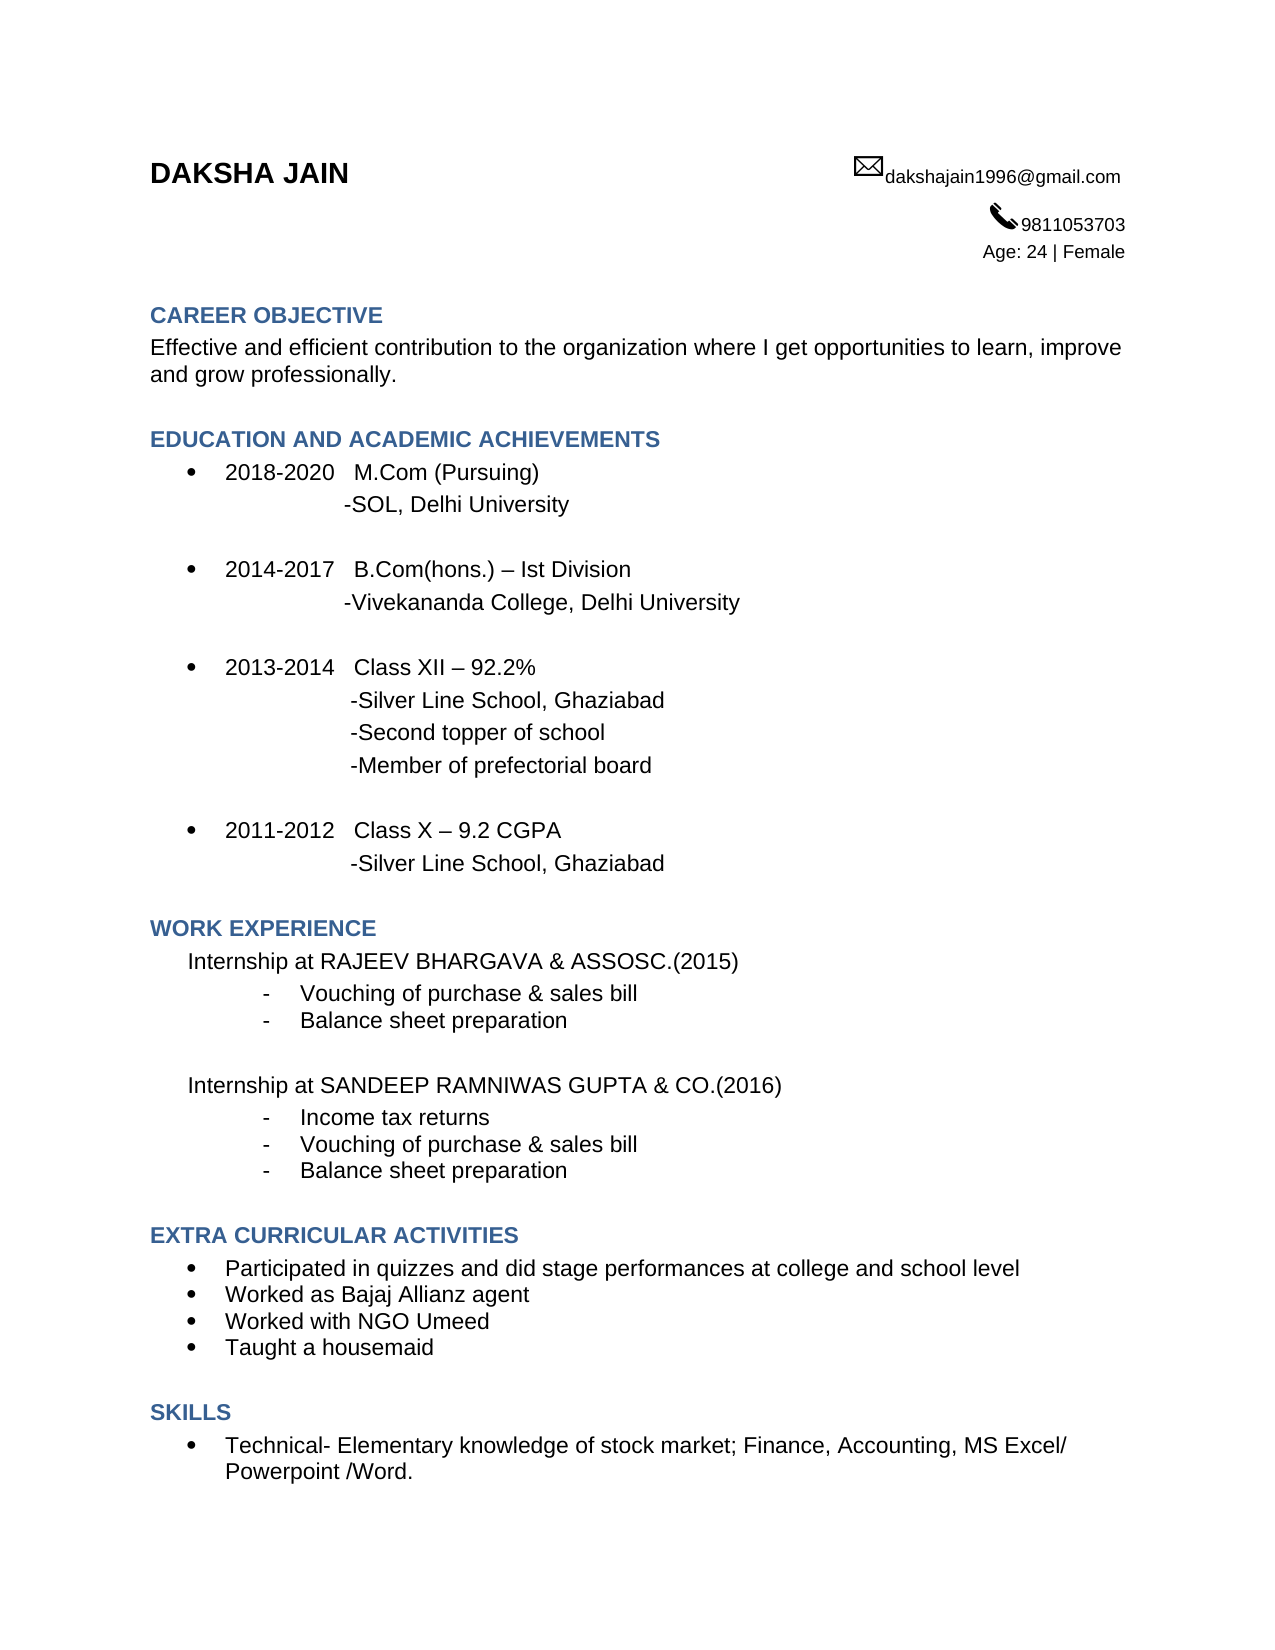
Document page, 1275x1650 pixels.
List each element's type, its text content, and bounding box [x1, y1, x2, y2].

text -Silver Line School, Ghaziabad [337, 850, 1125, 876]
picture [987, 200, 1021, 232]
text 9811053703 [150, 200, 1125, 235]
text -SOL, Delhi University [337, 491, 1125, 517]
list Taught a housemaid [187, 1334, 1125, 1360]
list 2013-2014 Class XII – 92.2% [187, 654, 1125, 681]
text EDUCATION AND ACADEMIC ACHIEVEMENTS [150, 426, 1125, 452]
list Balance sheet preparation [262, 1007, 1125, 1033]
text Internship at RAJEEV BHARGAVA & ASSOSC.(2015) [187, 948, 1125, 974]
text DAKSHA JAIN dakshajain1996@gmail.com [150, 150, 1125, 189]
list Vouching of purchase & sales bill [262, 980, 1125, 1007]
list Technical- Elementary knowledge of stock market; Finance, Accounting, MS Excel/ Powerpoint /Word. [187, 1432, 1125, 1484]
list Worked with NGO Umeed [187, 1308, 1125, 1334]
text -Second topper of school [337, 719, 1125, 746]
text Internship at SANDEEP RAMNIWAS GUPTA & CO.(2016) [187, 1072, 1125, 1098]
text -Member of prefectorial board [337, 752, 1125, 778]
list Worked as Bajaj Allianz agent [187, 1281, 1125, 1308]
list Participated in quizzes and did stage performances at college and school level [187, 1255, 1125, 1281]
text WORK EXPERIENCE [150, 915, 1125, 941]
list Income tax returns [262, 1104, 1125, 1131]
list Balance sheet preparation [262, 1157, 1125, 1183]
text -Vivekananda College, Delhi University [337, 589, 1125, 615]
list 2014-2017 B.Com(hons.) – Ist Division [187, 556, 1125, 583]
picture [852, 150, 886, 183]
text EXTRA CURRICULAR ACTIVITIES [150, 1222, 1125, 1249]
text Age: 24 | Female [150, 241, 1125, 263]
text Effective and efficient contribution to the organization where I get opportunities to learn, improve and grow professionally. [150, 334, 1125, 387]
text CAREER OBJECTIVE [150, 302, 1125, 328]
list Vouching of purchase & sales bill [262, 1131, 1125, 1157]
text SKILLS [150, 1399, 1125, 1426]
list 2018-2020 M.Com (Pursuing) [187, 458, 1125, 485]
text -Silver Line School, Ghaziabad [337, 687, 1125, 713]
list 2011-2012 Class X – 9.2 CGPA [187, 817, 1125, 843]
